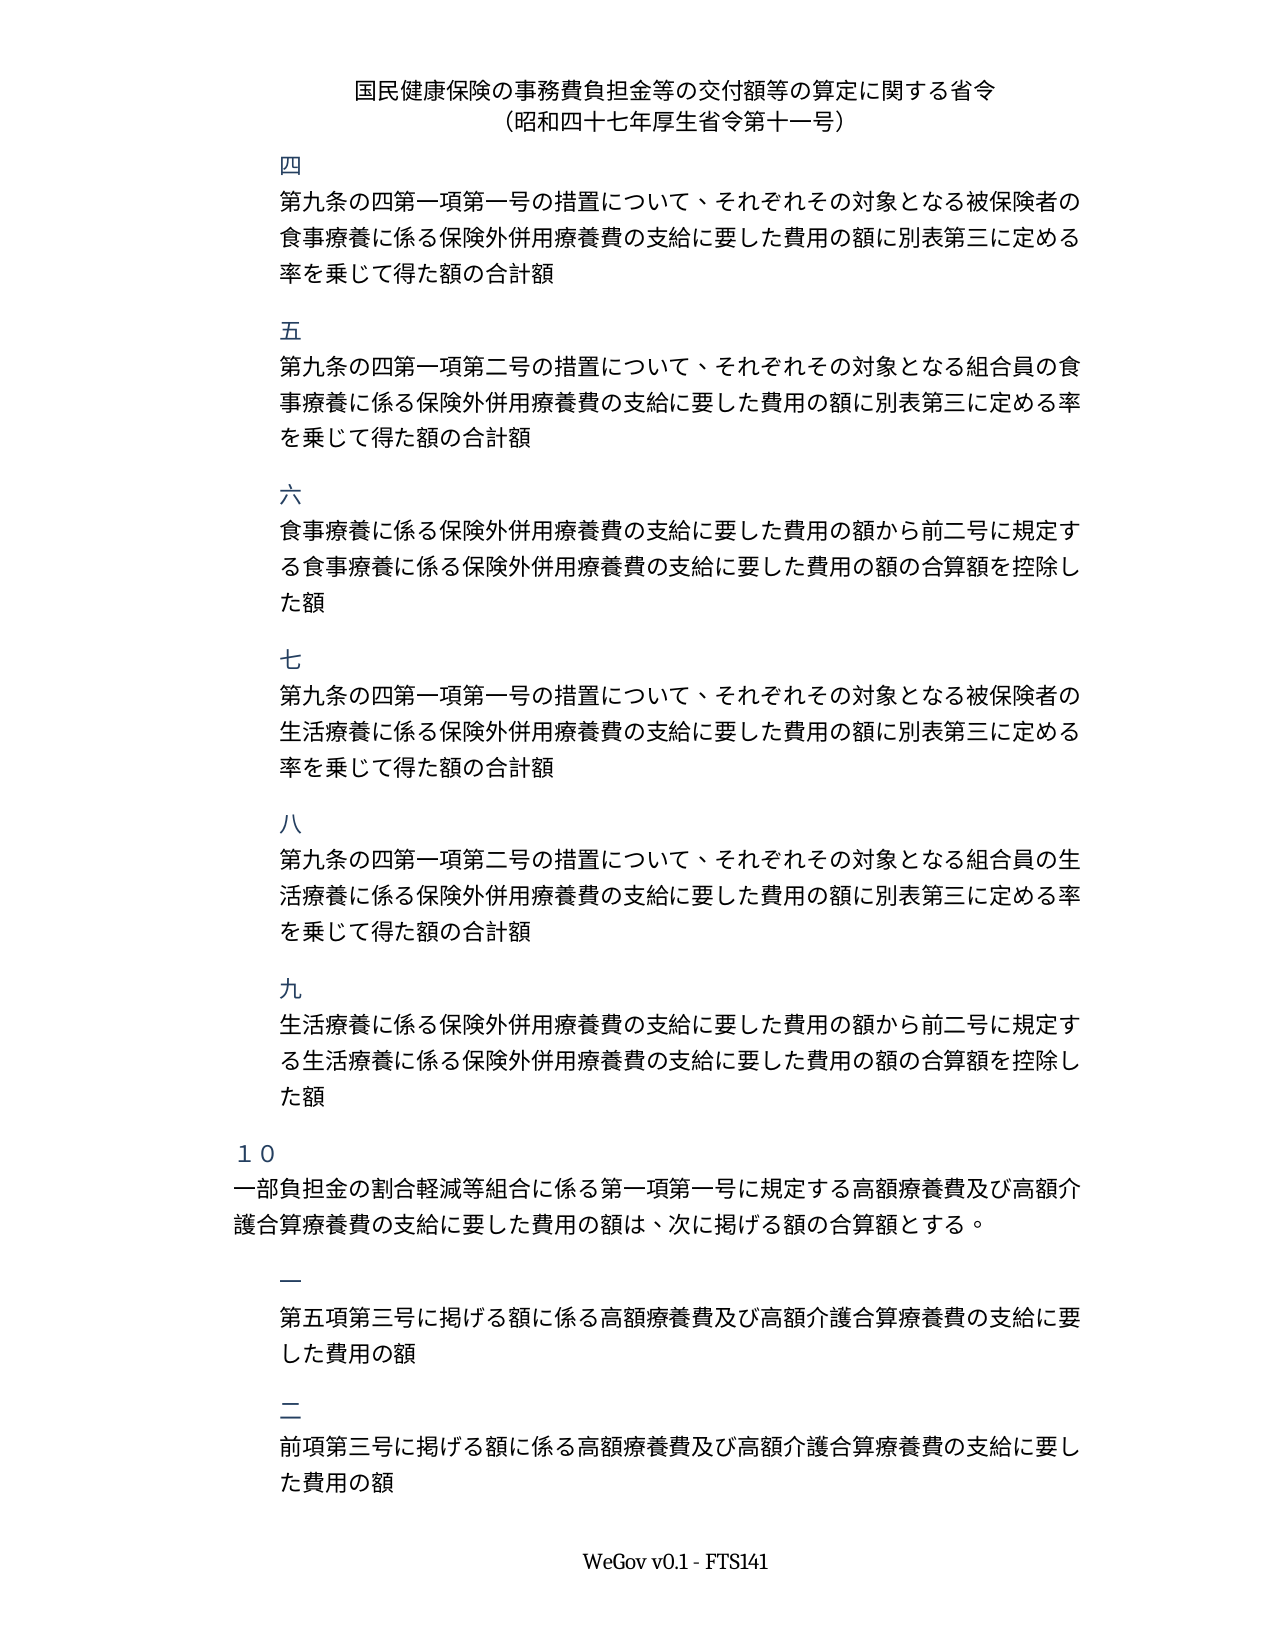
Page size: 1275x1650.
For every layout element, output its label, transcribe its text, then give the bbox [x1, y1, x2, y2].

subtitle 五 [279, 314, 1087, 346]
subtitle 四 [279, 150, 1087, 181]
subtitle 一 [279, 1266, 1087, 1297]
text 第九条の四第一項第二号の措置について、それぞれその対象となる組合員の生活療養に係る保険外併用療養費の支給に要した費用の額に別表第三に定める率を乗じて得た額の合計額 [279, 844, 1087, 947]
text 前項第三号に掲げる額に係る高額療養費及び高額介護合算療養費の支給に要した費用の額 [279, 1431, 1087, 1498]
text 第九条の四第一項第二号の措置について、それぞれその対象となる組合員の食事療養に係る保険外併用療養費の支給に要した費用の額に別表第三に定める率を乗じて得た額の合計額 [279, 351, 1087, 454]
text 第五項第三号に掲げる額に係る高額療養費及び高額介護合算療養費の支給に要した費用の額 [279, 1302, 1087, 1369]
text 生活療養に係る保険外併用療養費の支給に要した費用の額から前二号に規定する生活療養に係る保険外併用療養費の支給に要した費用の額の合算額を控除した額 [279, 1009, 1087, 1112]
subtitle 九 [279, 973, 1087, 1004]
subtitle 六 [279, 479, 1087, 510]
subtitle 七 [279, 644, 1087, 675]
subtitle 二 [279, 1395, 1087, 1426]
text 第九条の四第一項第一号の措置について、それぞれその対象となる被保険者の食事療養に係る保険外併用療養費の支給に要した費用の額に別表第三に定める率を乗じて得た額の合計額 [279, 186, 1087, 289]
text 一部負担金の割合軽減等組合に係る第一項第一号に規定する高額療養費及び高額介護合算療養費の支給に要した費用の額は、次に掲げる額の合算額とする。 [233, 1173, 1087, 1241]
text 食事療養に係る保険外併用療養費の支給に要した費用の額から前二号に規定する食事療養に係る保険外併用療養費の支給に要した費用の額の合算額を控除した額 [279, 515, 1087, 618]
text 第九条の四第一項第一号の措置について、それぞれその対象となる被保険者の生活療養に係る保険外併用療養費の支給に要した費用の額に別表第三に定める率を乗じて得た額の合計額 [279, 680, 1087, 783]
subtitle 八 [279, 808, 1087, 839]
subtitle １０ [233, 1137, 1087, 1169]
